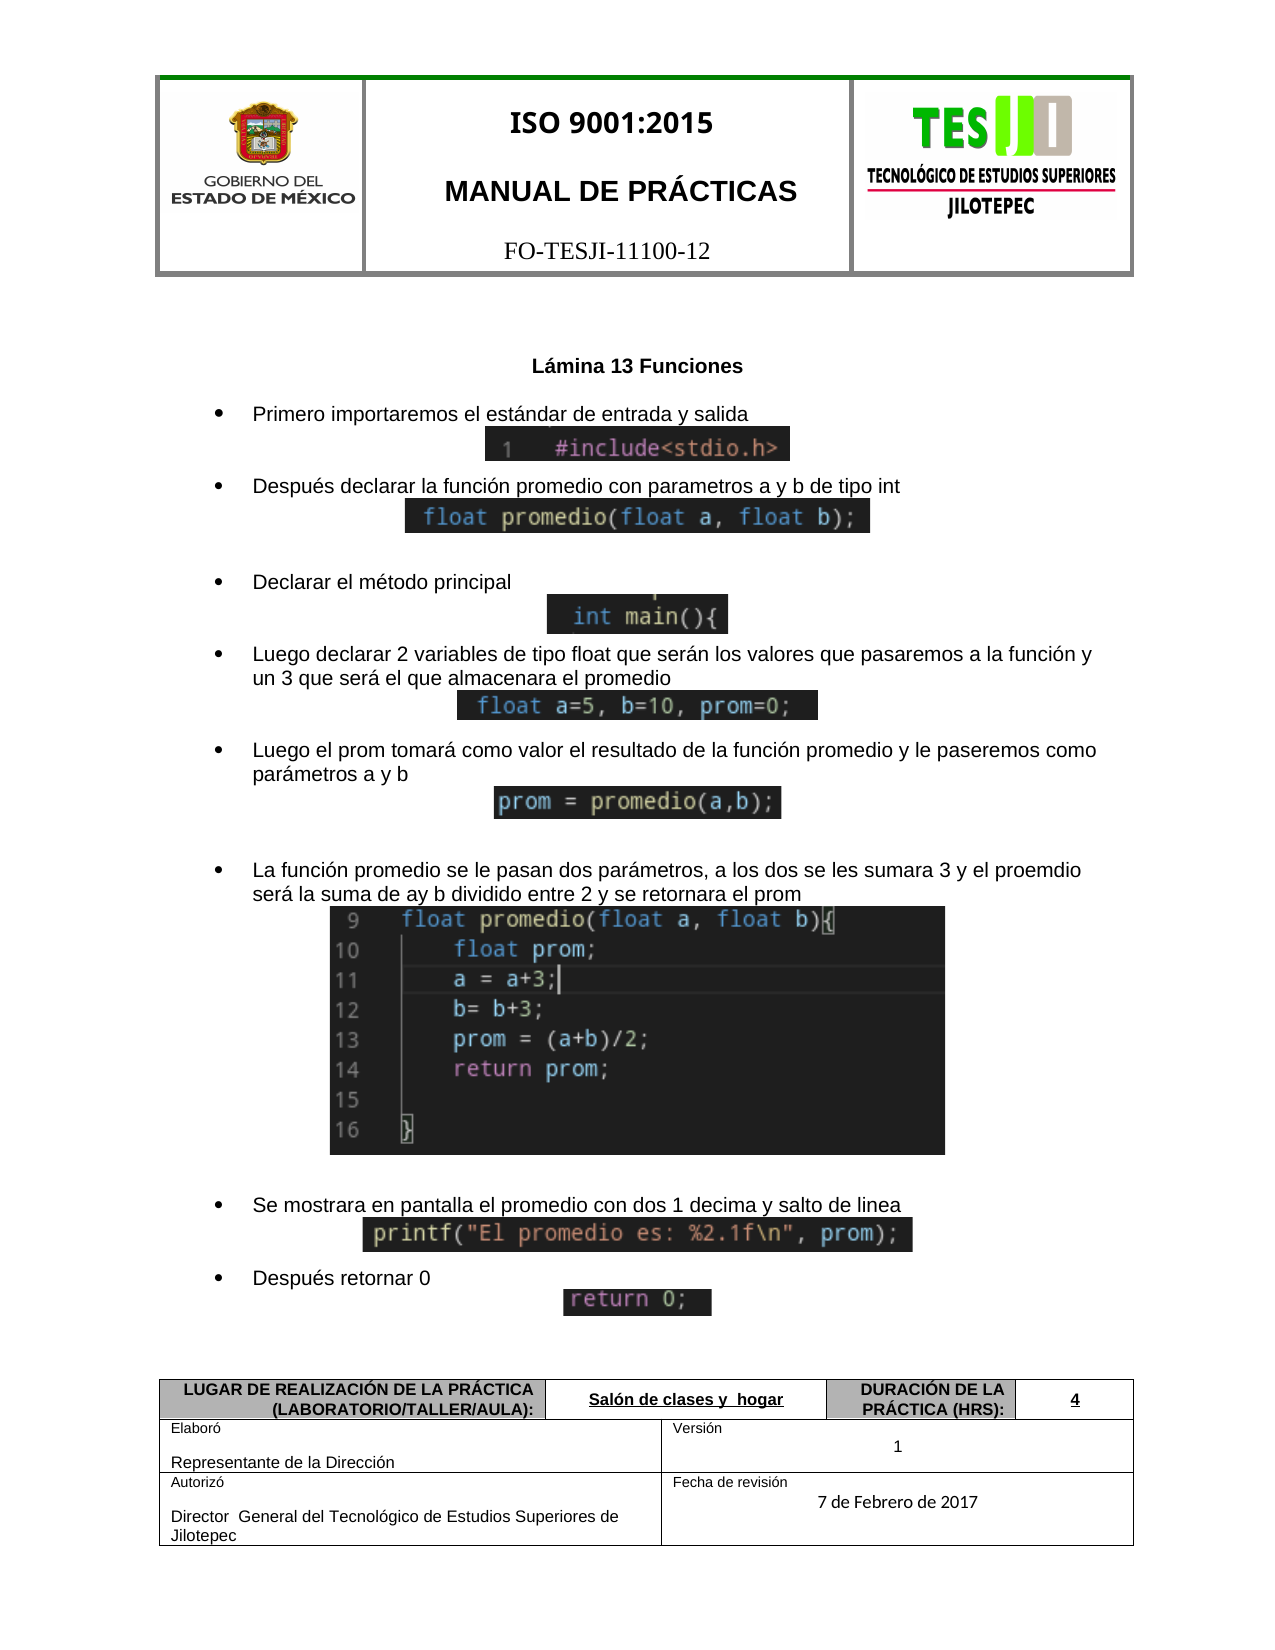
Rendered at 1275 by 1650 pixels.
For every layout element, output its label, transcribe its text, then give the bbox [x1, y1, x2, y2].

list Después retornar 0 [215, 1265, 1098, 1289]
list Luego declarar 2 variables de tipo float que serán los valores que pasaremos a la función y un 3 que será el que almacenara el promedio [215, 642, 1098, 690]
list Después declarar la función promedio con parametros a y b de tipo int [215, 474, 1098, 498]
picture [160, 92, 359, 213]
list Primero importaremos el estándar de entrada y salida [215, 402, 1098, 426]
list Declarar el método principal [215, 570, 1098, 594]
picture [493, 786, 782, 819]
picture [404, 498, 871, 533]
picture [563, 1289, 712, 1316]
list La función promedio se le pasan dos parámetros, a los dos se les sumara 3 y el proemdio será la suma de ay b dividido entre 2 y se retornara el prom [215, 858, 1098, 906]
picture [546, 594, 729, 634]
list Se mostrara en pantalla el promedio con dos 1 decima y salto de linea [215, 1193, 1098, 1217]
picture [329, 906, 946, 1155]
picture [865, 92, 1118, 220]
list Luego el prom tomará como valor el resultado de la función promedio y le paseremos como parámetros a y b [215, 738, 1098, 786]
text Lámina 13 Funciones [177, 354, 1098, 378]
picture [485, 426, 790, 461]
picture [362, 1217, 913, 1252]
picture [457, 690, 818, 720]
